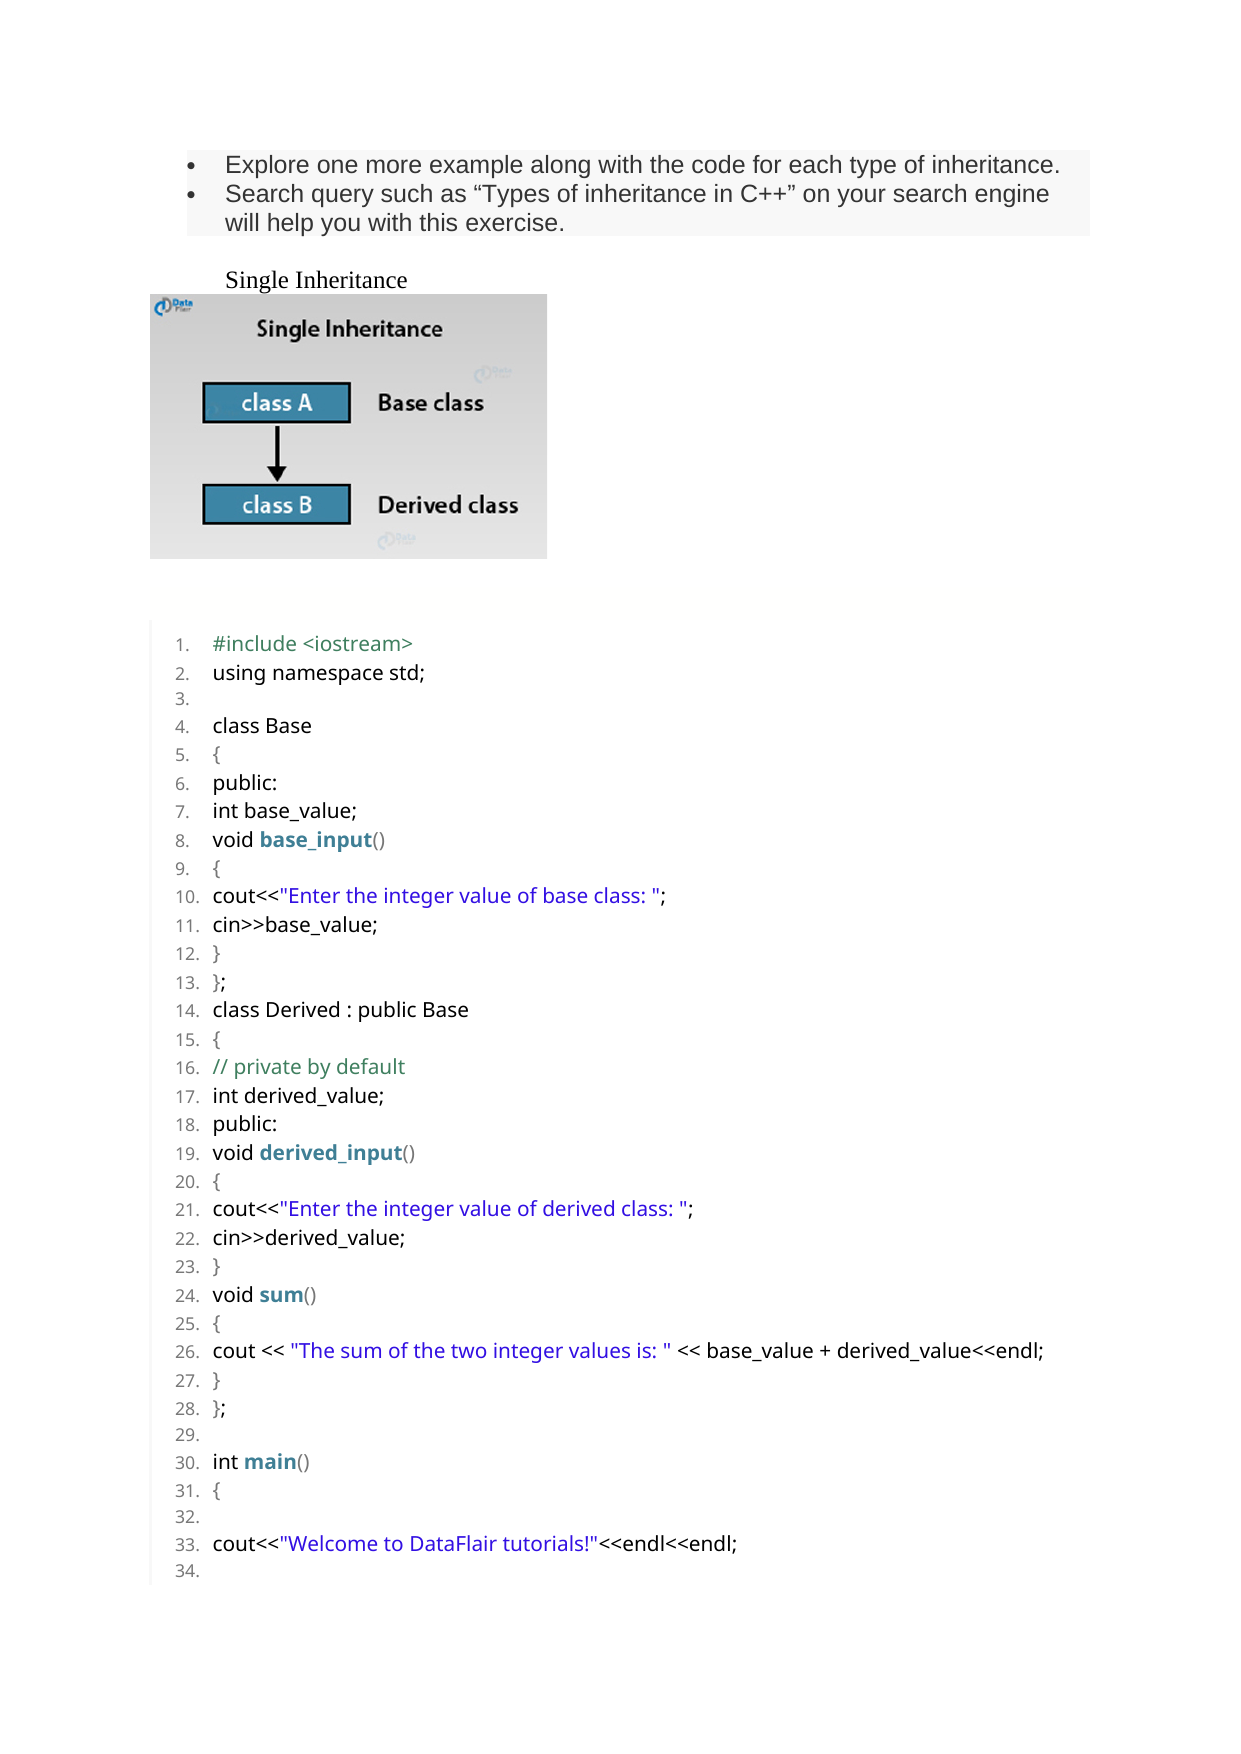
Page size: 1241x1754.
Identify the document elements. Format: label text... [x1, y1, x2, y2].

list int main() [152, 1444, 1099, 1473]
list cout<<"Welcome to DataFlair tutorials!"<<endl<<endl; [152, 1526, 1099, 1555]
list #include <iostream> [152, 621, 1099, 655]
list cin>>derived_value; [152, 1220, 1099, 1249]
list cout<<"Enter the integer value of base class: "; [152, 879, 1099, 907]
list int derived_value; [152, 1078, 1099, 1107]
list void sum() [152, 1277, 1099, 1306]
list void derived_input() [152, 1135, 1099, 1163]
list public: [152, 765, 1099, 794]
list class Derived : public Base [152, 993, 1099, 1021]
list { [152, 1163, 1099, 1192]
list } [152, 1249, 1099, 1277]
list using namespace std; [152, 655, 1099, 683]
list Explore one more example along with the code for each type of inheritance. [187, 150, 1090, 179]
list cin>>base_value; [152, 907, 1099, 936]
list { [152, 1306, 1099, 1334]
picture [150, 294, 548, 559]
list } [152, 1362, 1099, 1391]
list int base_value; [152, 794, 1099, 822]
list }; [152, 964, 1099, 993]
list { [152, 1473, 1099, 1501]
list public: [152, 1107, 1099, 1135]
list class Base [152, 708, 1099, 737]
list cout << "The sum of the two integer values is: " << base_value + derived_value<<endl; [152, 1334, 1099, 1362]
list cout<<"Enter the integer value of derived class: "; [152, 1192, 1099, 1220]
list void base_input() [152, 822, 1099, 851]
list { [152, 737, 1099, 765]
list }; [152, 1391, 1099, 1419]
list } [152, 936, 1099, 964]
list Search query such as “Types of inheritance in C++” on your search engine will help you with this exercise. [187, 179, 1090, 236]
list Single Inheritance [225, 265, 1090, 294]
list // private by default [152, 1050, 1099, 1078]
list { [152, 1021, 1099, 1050]
list { [152, 851, 1099, 879]
